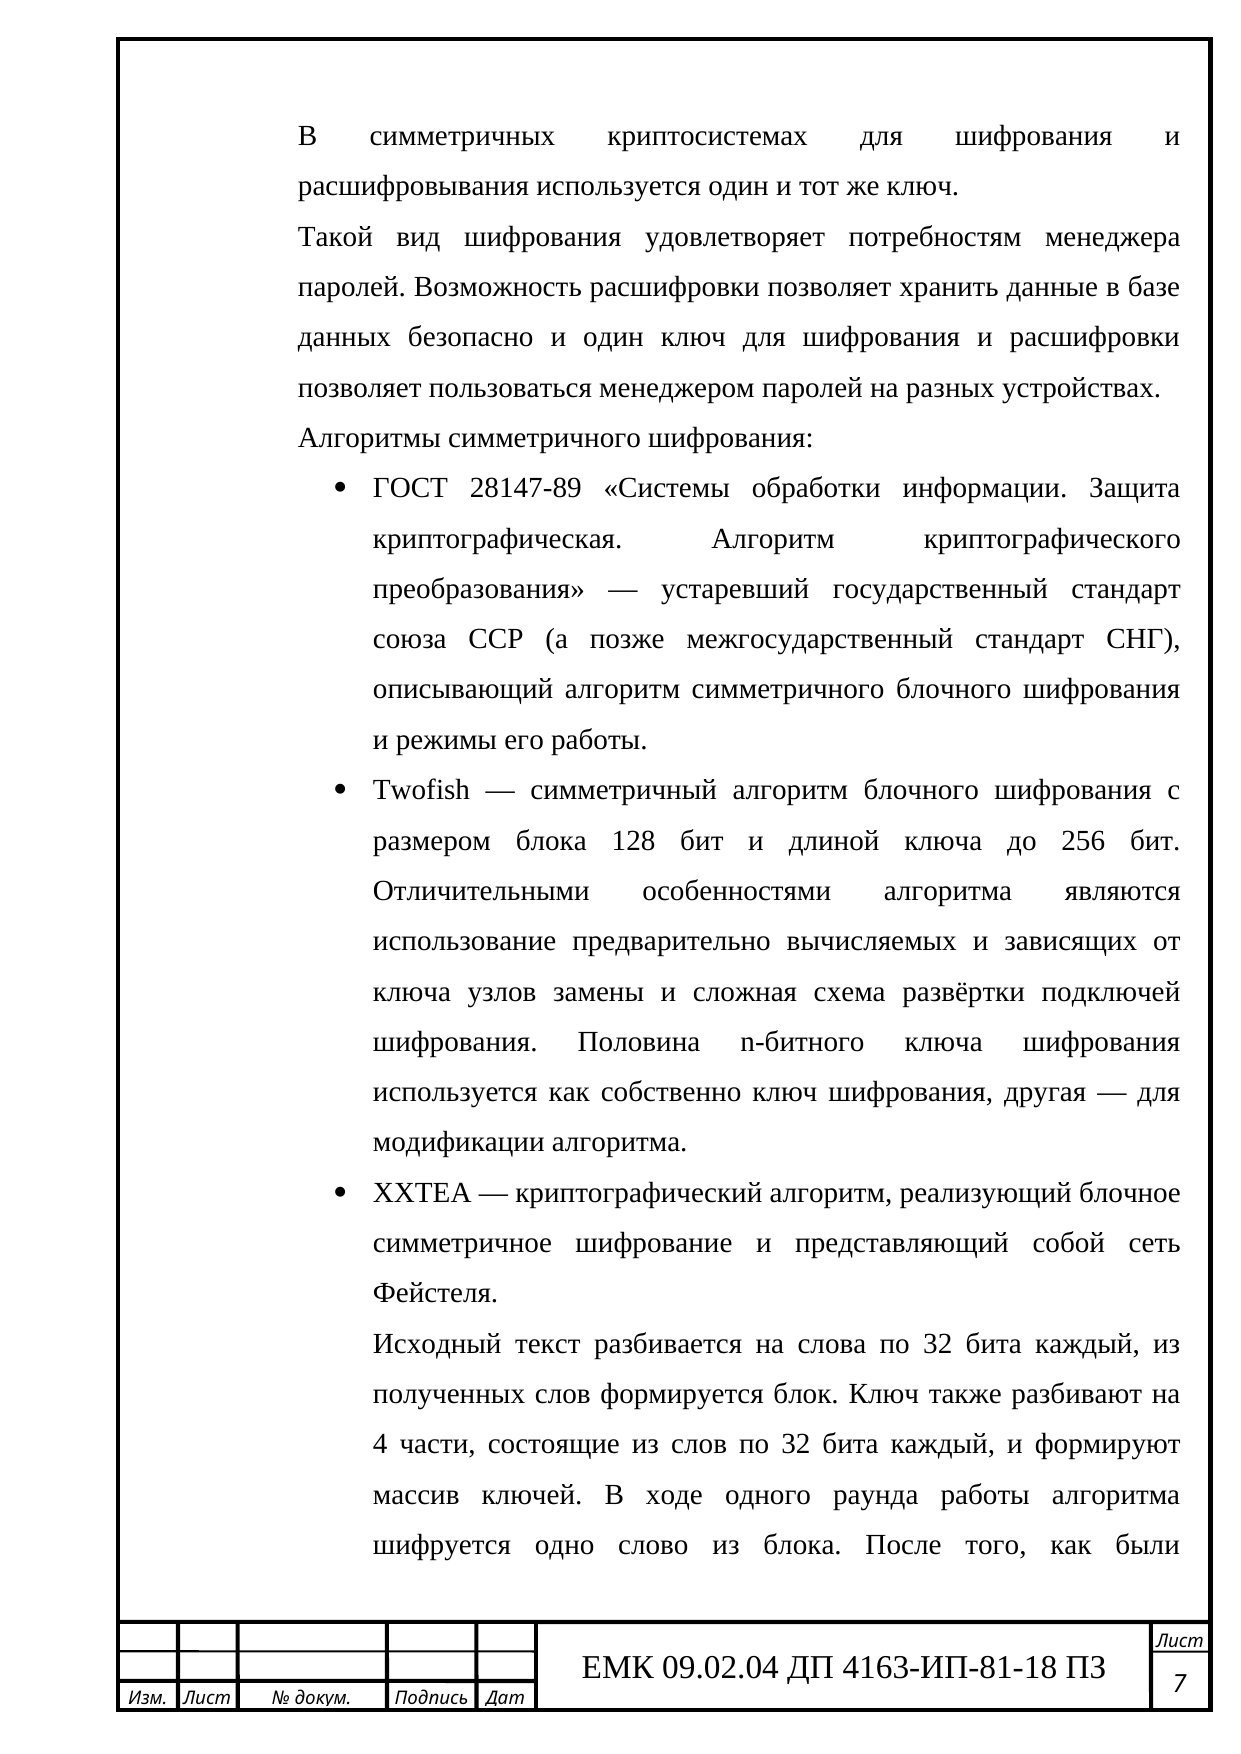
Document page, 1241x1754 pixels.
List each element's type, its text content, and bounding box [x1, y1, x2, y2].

text В симметричных криптосистемах для шифрования и расшифровывания используется один и тот же ключ. [298, 118, 1181, 202]
list ГОСТ 28147-89 «Системы обработки информации. Защита криптографическая. Алгоритм криптографического преобразования» — устаревший государственный стандарт союза ССР (а позже межгосударственный стандарт СНГ), описывающий алгоритм симметричного блочного шифрования и режимы его работы. [335, 470, 1181, 756]
text Алгоритмы симметричного шифрования: [298, 420, 1181, 453]
text Такой вид шифрования удовлетворяет потребностям менеджера паролей. Возможность расшифровки позволяет хранить данные в базе данных безопасно и один ключ для шифрования и расшифровки позволяет пользоваться менеджером паролей на разных устройствах. [298, 219, 1181, 403]
list XXTEA — криптографический алгоритм, реализующий блочное симметричное шифрование и представляющий собой сеть Фейстеля. [335, 1175, 1181, 1309]
list Twofish — симметричный алгоритм блочного шифрования с размером блока 128 бит и длиной ключа до 256 бит. Отличительными особенностями алгоритма являются использование предварительно вычисляемых и зависящих от ключа узлов замены и сложная схема развёртки подключей шифрования. Половина n-битного ключа шифрования используется как собственно ключ шифрования, другая — для модификации алгоритма. [335, 772, 1181, 1158]
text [373, 1326, 1181, 1561]
